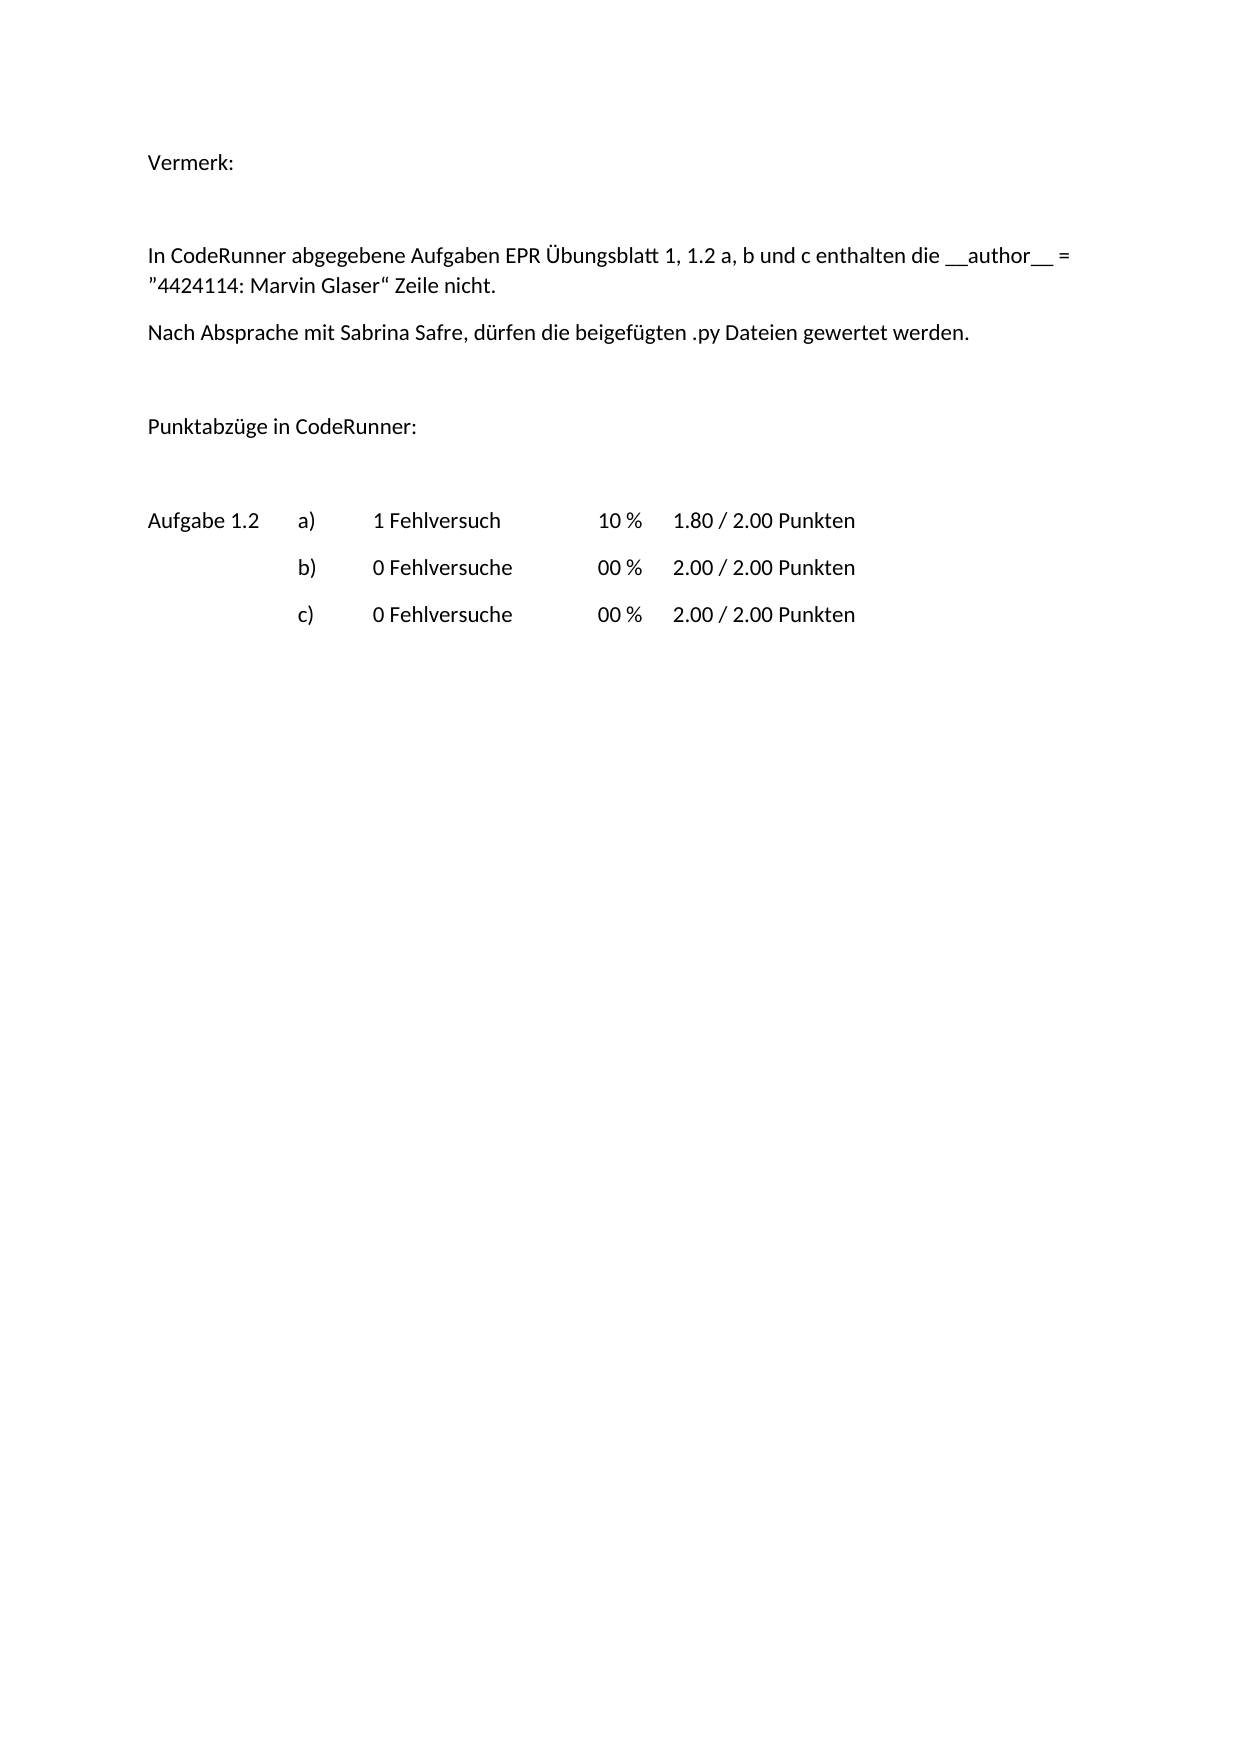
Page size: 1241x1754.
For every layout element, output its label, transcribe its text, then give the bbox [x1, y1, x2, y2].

text In CodeRunner abgegebene Aufgaben EPR Übungsblatt 1, 1.2 a, b und c enthalten die __author__ = ”4424114: Marvin Glaser“ Zeile nicht. [148, 241, 1093, 299]
text Vermerk: [148, 148, 1093, 176]
text Nach Absprache mit Sabrina Safre, dürfen die beigefügten .py Dateien gewertet werden. [148, 318, 1093, 346]
text c) 0 Fehlversuche 00 % 2.00 / 2.00 Punkten [148, 600, 1093, 628]
text b) 0 Fehlversuche 00 % 2.00 / 2.00 Punkten [148, 553, 1093, 581]
text Punktabzüge in CodeRunner: [148, 412, 1093, 440]
text Aufgabe 1.2 a) 1 Fehlversuch 10 % 1.80 / 2.00 Punkten [148, 506, 1093, 534]
